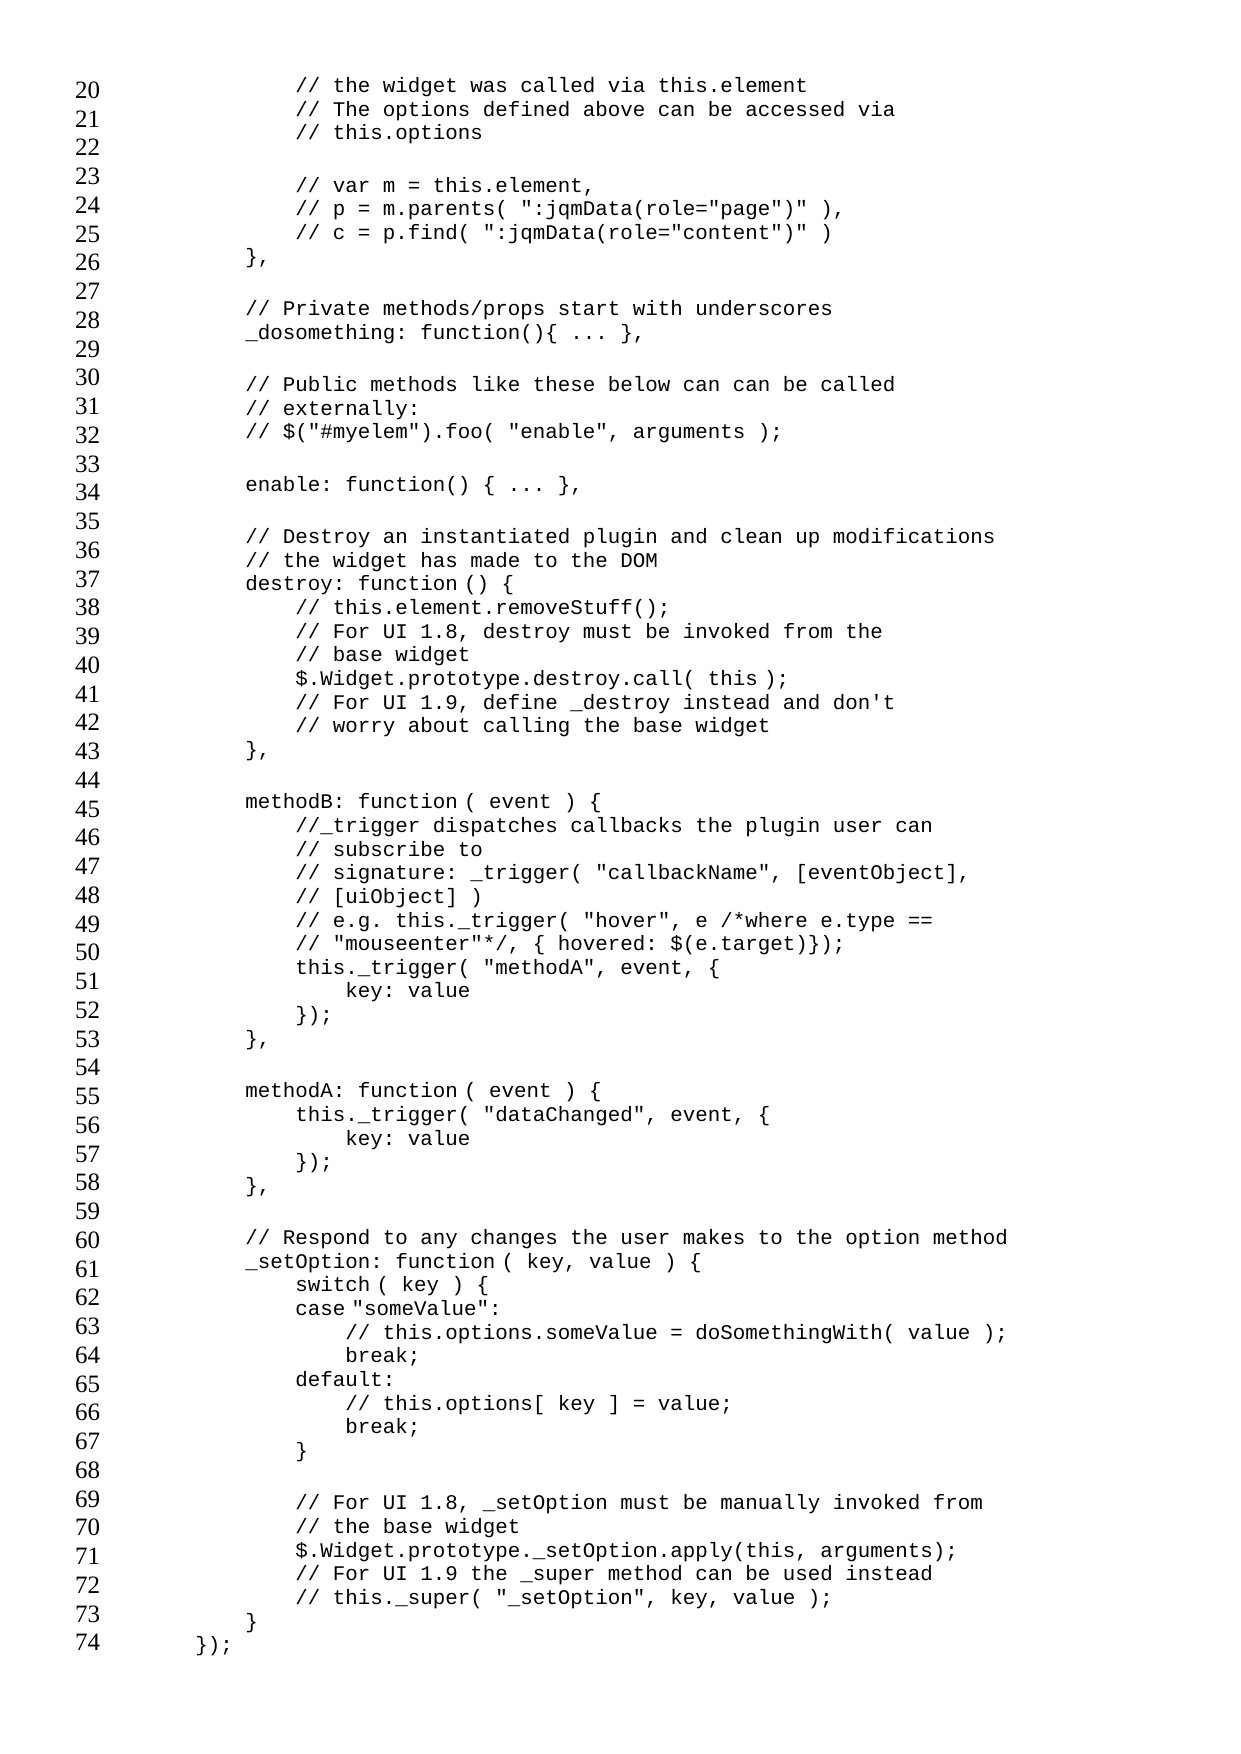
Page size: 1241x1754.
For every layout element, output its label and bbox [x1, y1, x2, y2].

table_header [145, 75, 1231, 1658]
table_header [75, 75, 145, 1658]
